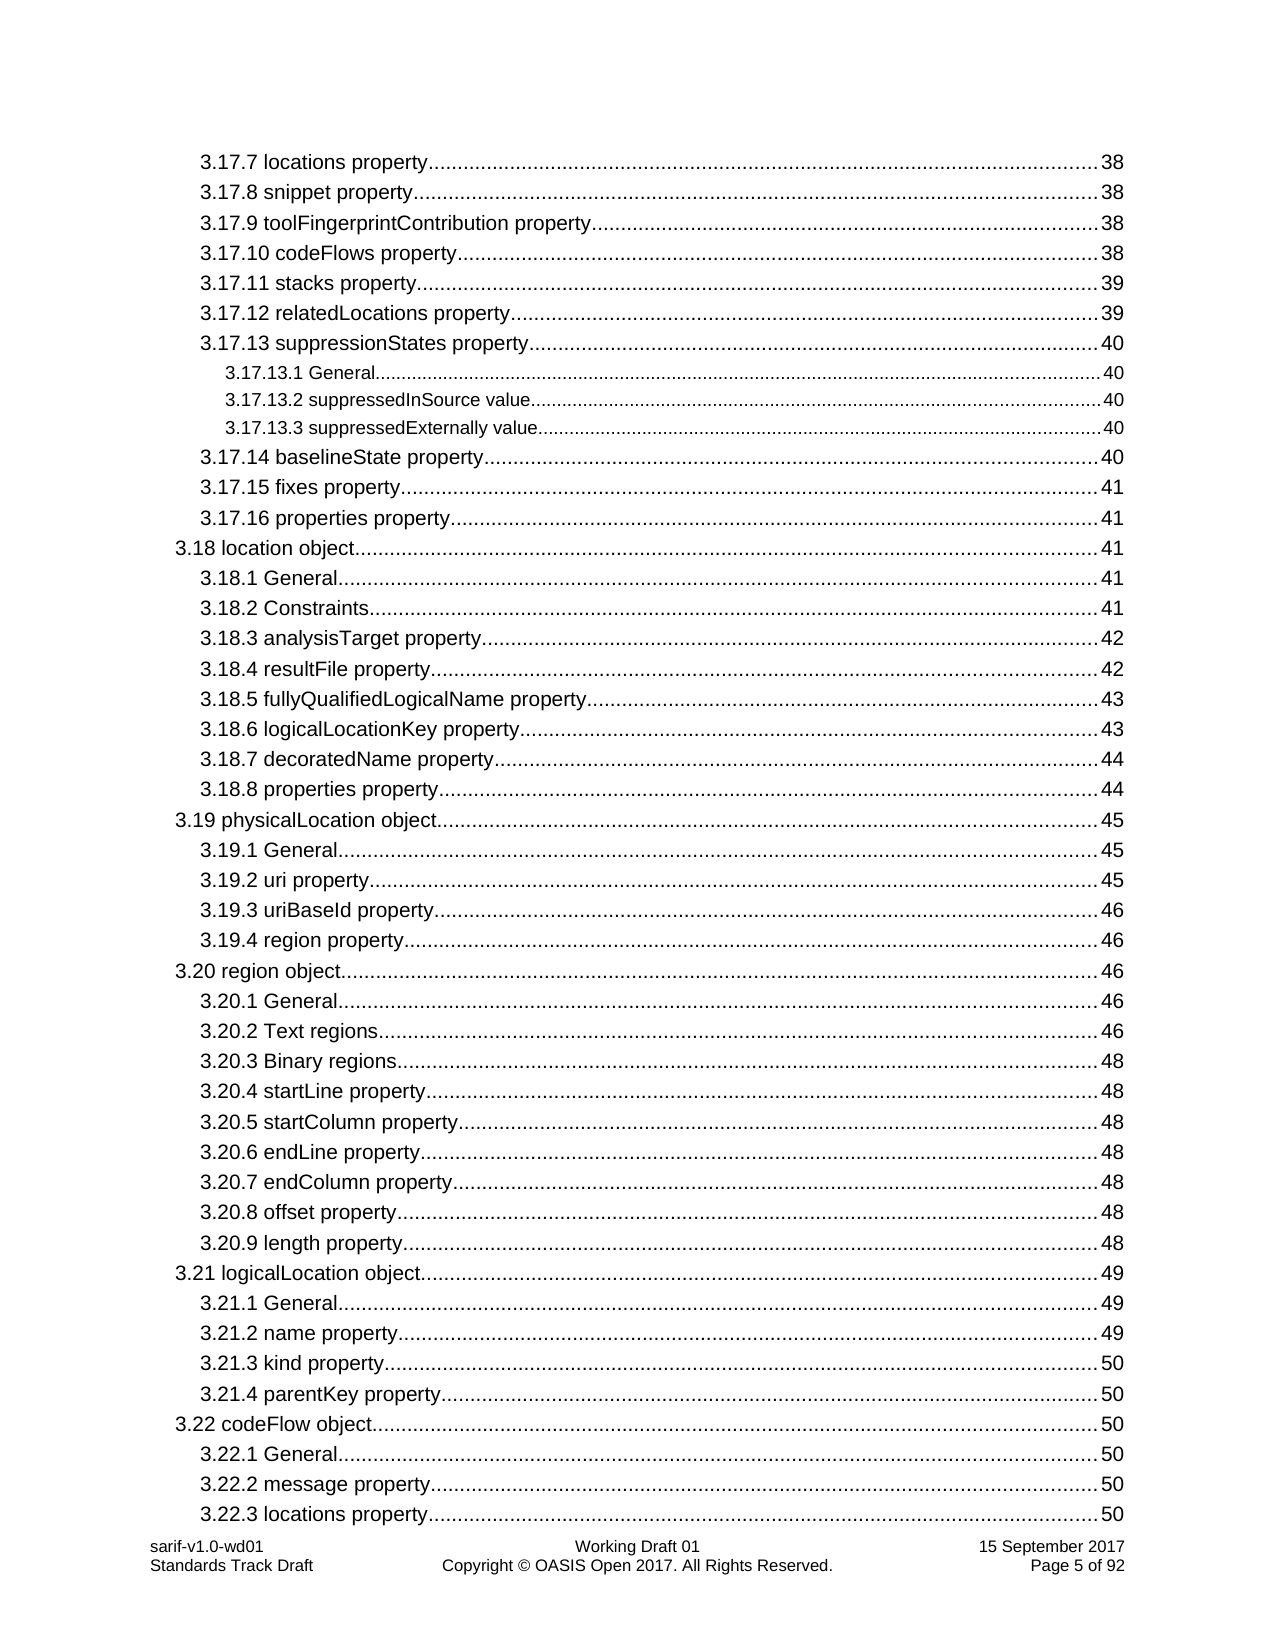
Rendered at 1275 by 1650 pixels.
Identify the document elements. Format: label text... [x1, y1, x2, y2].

text 3.18.5 fullyQualifiedLogicalName property 43 [200, 687, 1125, 711]
text 3.22.1 General 50 [200, 1442, 1125, 1466]
text 3.18.4 resultFile property 42 [200, 656, 1125, 680]
text 3.20.8 offset property 48 [200, 1200, 1125, 1224]
text 3.20 region object 46 [175, 958, 1125, 982]
text 3.20.1 General 46 [200, 989, 1125, 1013]
text 3.19.3 uriBaseId property 46 [200, 898, 1125, 922]
text 3.19.4 region property 46 [200, 928, 1125, 952]
text 3.20.4 startLine property 48 [200, 1079, 1125, 1103]
text 3.20.6 endLine property 48 [200, 1140, 1125, 1164]
text 3.22.3 locations property 50 [200, 1502, 1125, 1526]
text 3.20.7 endColumn property 48 [200, 1170, 1125, 1194]
text 3.22 codeFlow object 50 [175, 1412, 1125, 1436]
text 3.21.3 kind property 50 [200, 1351, 1125, 1375]
text 3.17.13.3 suppressedExternally value 40 [225, 417, 1125, 439]
text 3.17.16 properties property 41 [200, 505, 1125, 529]
text 3.21.4 parentKey property 50 [200, 1381, 1125, 1405]
text 3.18.2 Constraints 41 [200, 596, 1125, 620]
text 3.17.13.2 suppressedInSource value 40 [225, 389, 1125, 411]
text 3.18 location object 41 [175, 536, 1125, 559]
text 3.20.9 length property 48 [200, 1230, 1125, 1254]
text 3.17.15 fixes property 41 [200, 475, 1125, 499]
text 3.20.3 Binary regions 48 [200, 1049, 1125, 1073]
text 3.17.12 relatedLocations property 39 [200, 301, 1125, 325]
text 3.21.1 General 49 [200, 1291, 1125, 1315]
text 3.17.10 codeFlows property 38 [200, 241, 1125, 264]
text 3.18.8 properties property 44 [200, 777, 1125, 801]
text 3.17.9 toolFingerprintContribution property 38 [200, 210, 1125, 234]
text 3.19.2 uri property 45 [200, 868, 1125, 892]
text 3.18.6 logicalLocationKey property 43 [200, 717, 1125, 741]
text 3.19 physicalLocation object 45 [175, 807, 1125, 831]
text 3.20.5 startColumn property 48 [200, 1109, 1125, 1133]
text 3.18.7 decoratedName property 44 [200, 747, 1125, 771]
text 3.21.2 name property 49 [200, 1321, 1125, 1345]
text 3.19.1 General 45 [200, 838, 1125, 862]
text 3.17.13.1 General 40 [225, 361, 1125, 383]
text 3.17.7 locations property 38 [200, 150, 1125, 174]
text 3.22.2 message property 50 [200, 1472, 1125, 1496]
text 3.17.8 snippet property 38 [200, 180, 1125, 204]
text 3.18.1 General 41 [200, 566, 1125, 590]
text 3.21 logicalLocation object 49 [175, 1261, 1125, 1284]
text 3.17.14 baselineState property 40 [200, 445, 1125, 469]
text 3.18.3 analysisTarget property 42 [200, 626, 1125, 650]
text 3.20.2 Text regions 46 [200, 1019, 1125, 1043]
text 3.17.11 stacks property 39 [200, 271, 1125, 295]
text 3.17.13 suppressionStates property 40 [200, 331, 1125, 355]
